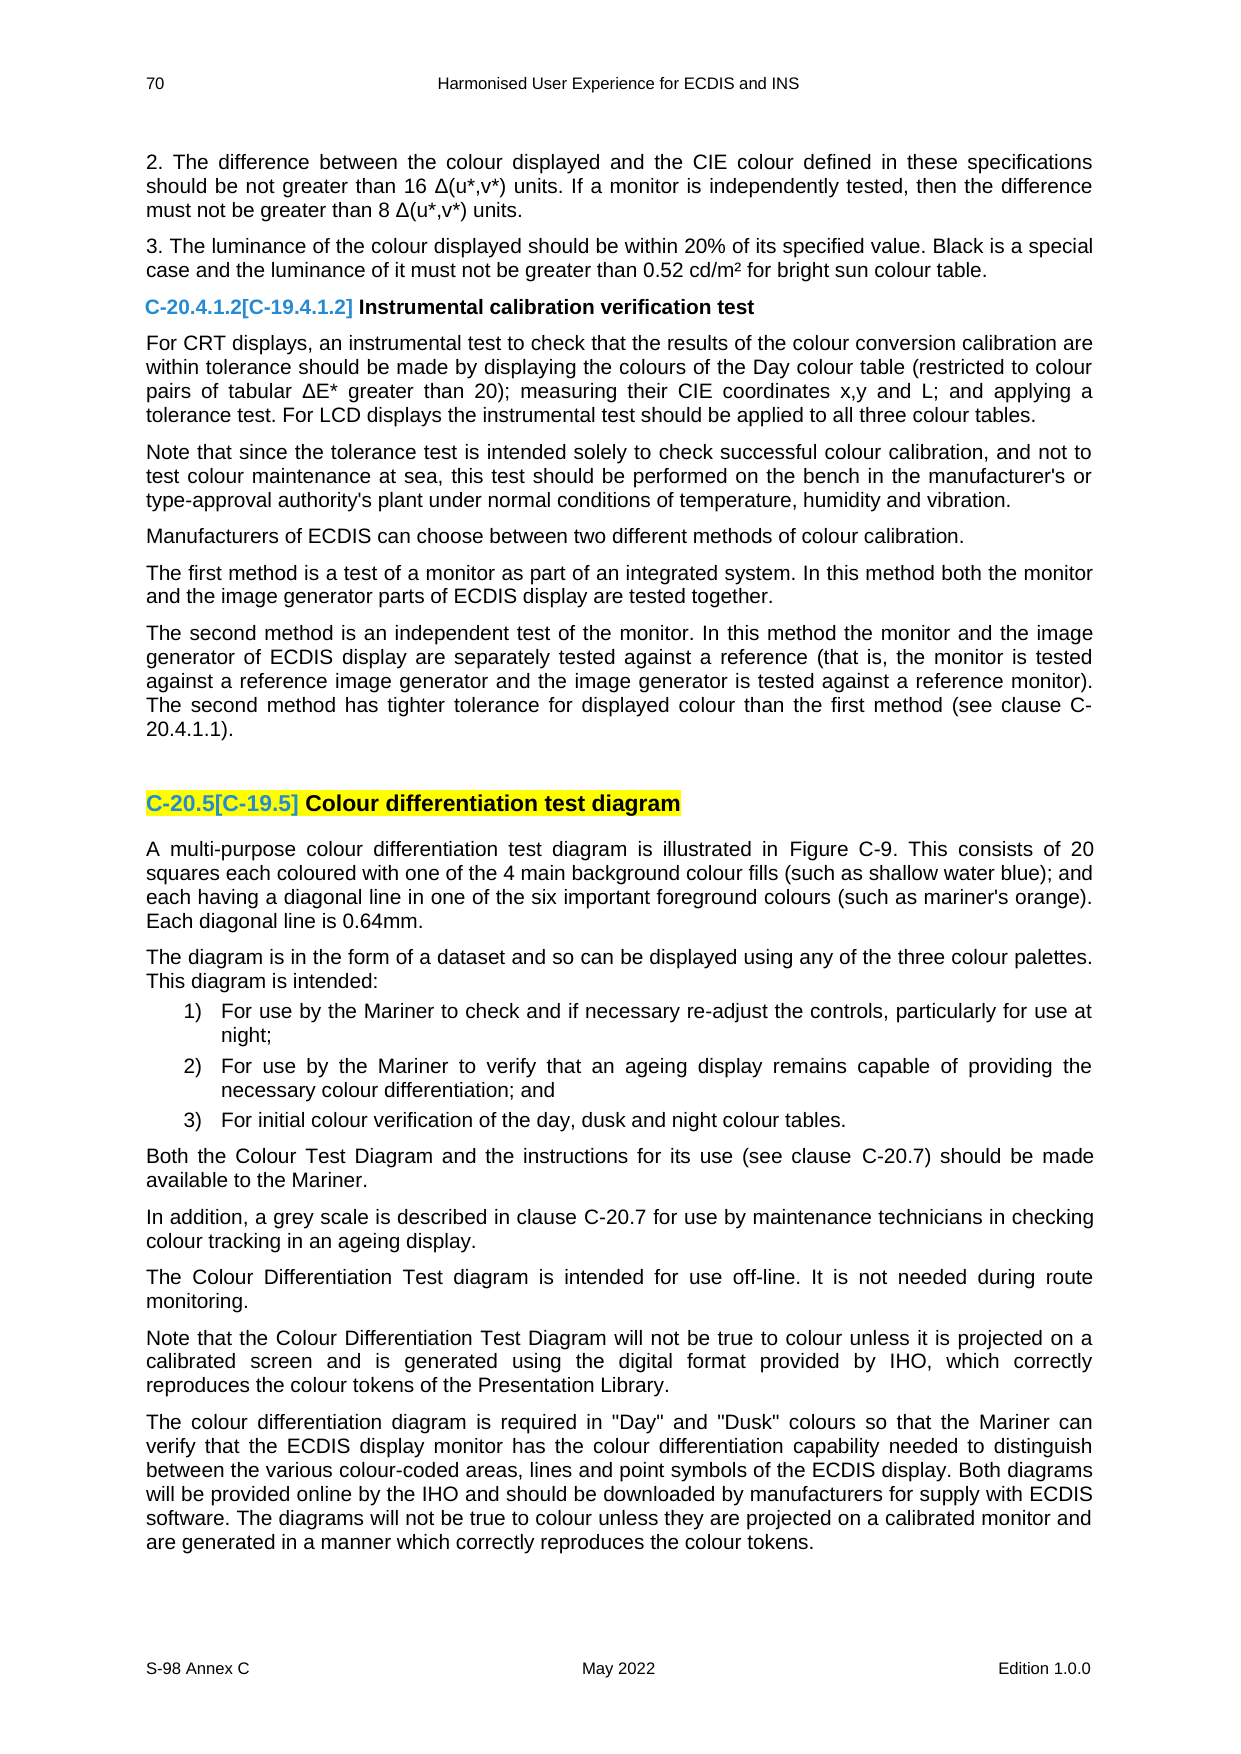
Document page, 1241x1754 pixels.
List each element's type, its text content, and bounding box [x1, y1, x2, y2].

text Note that since the tolerance test is intended solely to check successful colour calibration, and not to test colour maintenance at sea, this test should be performed on the bench in the manufacturer's or type-approval authority's plant under normal conditions of temperature, humidity and vibration. [146, 439, 1094, 511]
subtitle Instrumental calibration verification test [144, 295, 1094, 319]
text For CRT displays, an instrumental test to check that the results of the colour conversion calibration are within tolerance should be made by displaying the colours of the Day colour table (restricted to colour pairs of tabular ΔE* greater than 20); measuring their CIE coordinates x,y and L; and applying a tolerance test. For LCD displays the instrumental test should be applied to all three colour tables. [146, 331, 1094, 427]
text The first method is a test of a monitor as part of an integrated system. In this method both the monitor and the image generator parts of ECDIS display are tested together. [146, 560, 1094, 608]
text Note that the Colour Differentiation Test Diagram will not be true to colour unless it is projected on a calibrated screen and is generated using the digital format provided by IHO, which correctly reproduces the colour tokens of the Presentation Library. [146, 1325, 1094, 1397]
text The Colour Differentiation Test diagram is intended for use off-line. It is not needed during route monitoring. [146, 1265, 1094, 1313]
text 3. The luminance of the colour displayed should be within 20% of its specified value. Black is a special case and the luminance of it must not be greater than 0.52 cd/m² for bright sun colour table. [146, 234, 1094, 282]
list For use by the Mariner to check and if necessary re-adjust the controls, particularly for use at night; [183, 999, 1094, 1047]
text The second method is an independent test of the monitor. In this method the monitor and the image generator of ECDIS display are separately tested against a reference (that is, the monitor is tested against a reference image generator and the image generator is tested against a reference monitor). The second method has tighter tolerance for displayed colour than the first method (see clause C-20.4.1.1). [146, 621, 1094, 741]
text Manufacturers of ECDIS can choose between two different methods of colour calibration. [146, 524, 1094, 548]
text In addition, a grey scale is described in clause C-20.7 for use by maintenance technicians in checking colour tracking in an ageing display. [146, 1204, 1094, 1252]
text Both the Colour Test Diagram and the instructions for its use (see clause C-20.7) should be made available to the Mariner. [146, 1144, 1094, 1192]
subtitle Colour differentiation test diagram [146, 789, 1094, 816]
list For use by the Mariner to verify that an ageing display remains capable of providing the necessary colour differentiation; and [183, 1053, 1094, 1101]
text The colour differentiation diagram is required in "Day" and "Dusk" colours so that the Mariner can verify that the ECDIS display monitor has the colour differentiation capability needed to distinguish between the various colour-coded areas, lines and point symbols of the ECDIS display. Both diagrams will be provided online by the IHO and should be downloaded by manufacturers for supply with ECDIS software. The diagrams will not be true to colour unless they are projected on a calibrated monitor and are generated in a manner which correctly reproduces the colour tokens. [146, 1410, 1094, 1553]
text A multi-purpose colour differentiation test diagram is illustrated in Figure C-9. This consists of 20 squares each coloured with one of the 4 main background colour fills (such as shallow water blue); and each having a diagonal line in one of the six important foreground colours (such as mariner's orange). Each diagonal line is 0.64mm. [146, 837, 1094, 933]
text 2. The difference between the colour displayed and the CIE colour defined in these specifications should be not greater than 16 Δ(u*,v*) units. If a monitor is independently tested, then the difference must not be greater than 8 Δ(u*,v*) units. [146, 150, 1094, 222]
text The diagram is in the form of a dataset and so can be displayed using any of the three colour palettes. This diagram is intended: [146, 945, 1094, 993]
list For initial colour verification of the day, dusk and night colour tables. [183, 1108, 1094, 1132]
